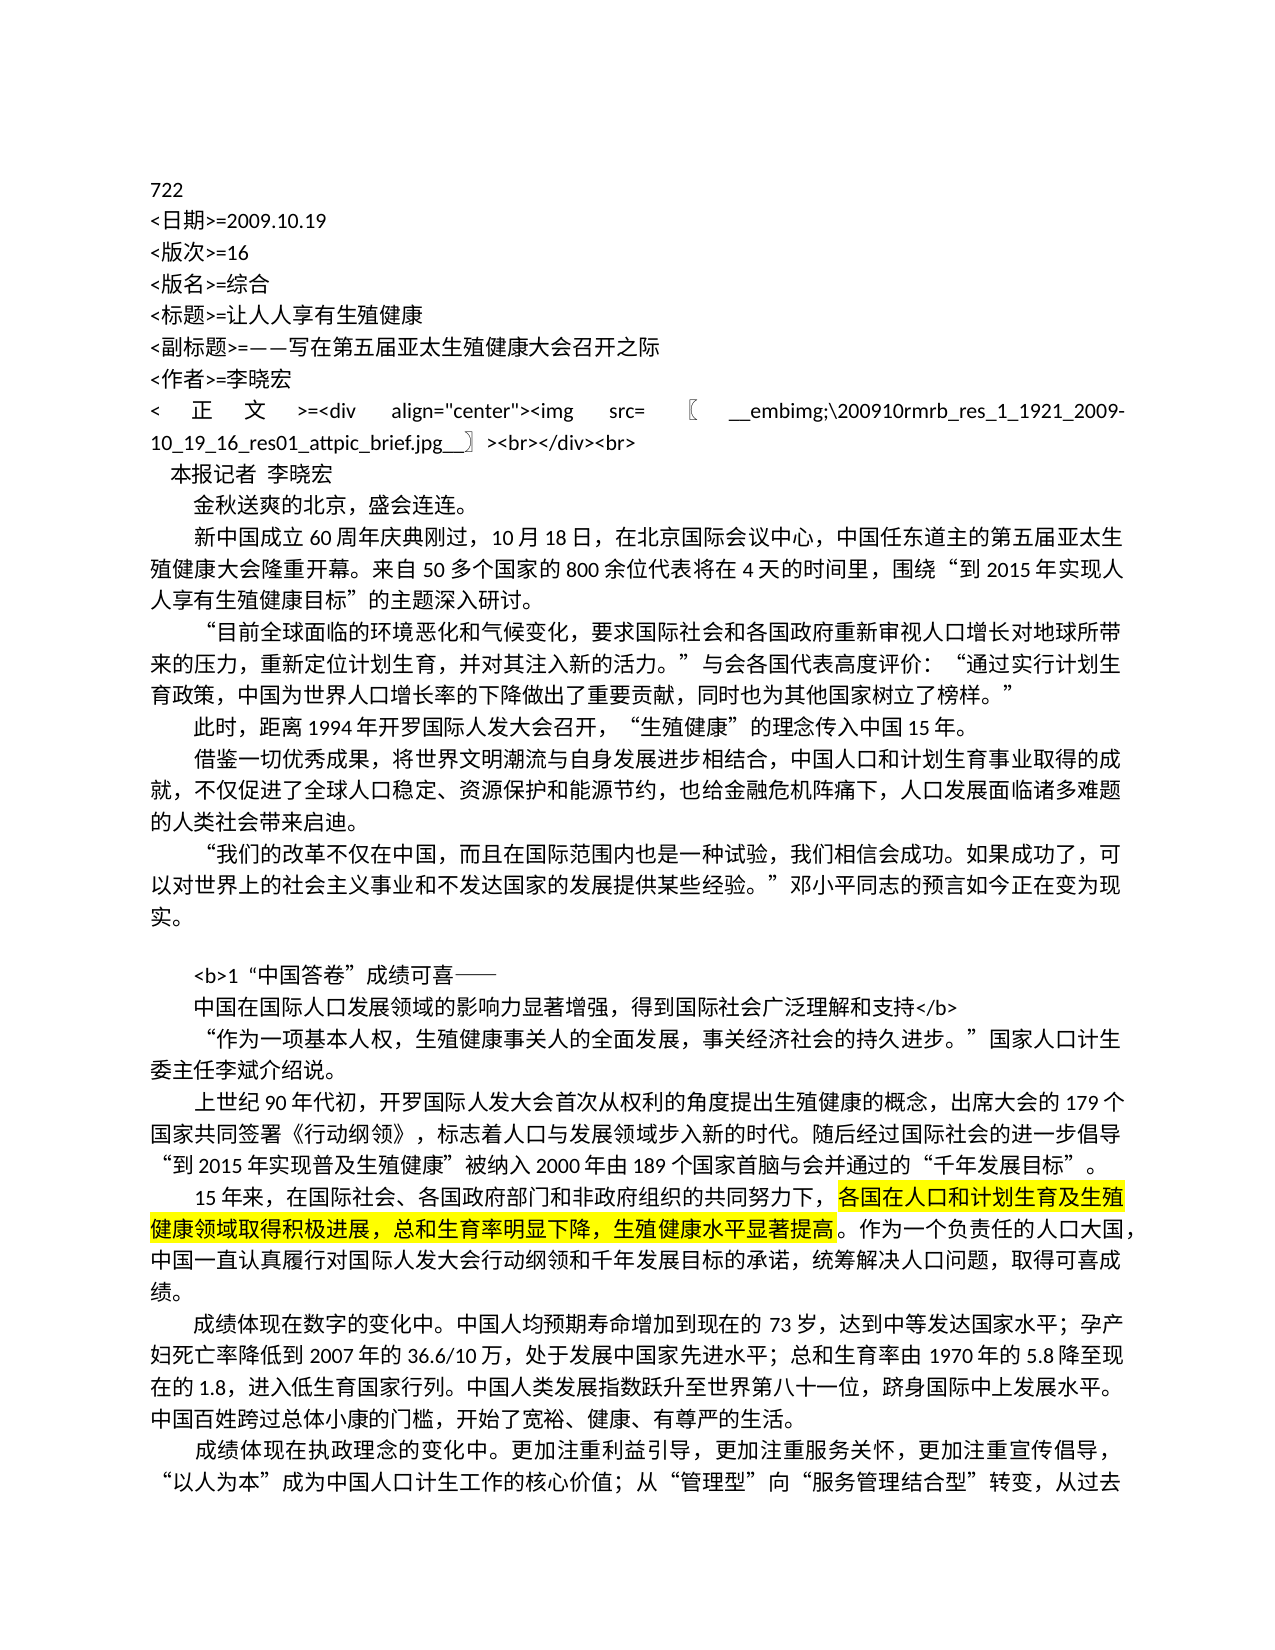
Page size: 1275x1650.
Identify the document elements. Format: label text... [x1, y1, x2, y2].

text <日期>=2009.10.19 [150, 203, 1125, 235]
text “目前全球面临的环境恶化和气候变化，要求国际社会和各国政府重新审视人口增长对地球所带来的压力，重新定位计划生育，并对其注入新的活力。”与会各国代表高度评价：“通过实行计划生育政策，中国为世界人口增长率的下降做出了重要贡献，同时也为其他国家树立了榜样。” [150, 615, 1125, 710]
text 722 [150, 177, 1125, 203]
text <正文>=<div align="center"><img src=〖__embimg;\200910rmrb_res_1_1921_2009-10_19_16_res01_attpic_brief.jpg__〗><br></div><br> [150, 393, 1125, 457]
text <作者>=李晓宏 [150, 362, 1125, 393]
text “作为一项基本人权，生殖健康事关人的全面发展，事关经济社会的持久进步。”国家人口计生委主任李斌介绍说。 [150, 1022, 1125, 1085]
text 本报记者 李晓宏 [150, 457, 1125, 488]
text 上世纪90年代初，开罗国际人发大会首次从权利的角度提出生殖健康的概念，出席大会的179个国家共同签署《行动纲领》，标志着人口与发展领域步入新的时代。随后经过国际社会的进一步倡导，“到2015年实现普及生殖健康”被纳入2000年由189 个国家首脑与会并通过的“千年发展目标”。 [150, 1085, 1125, 1180]
text “我们的改革不仅在中国，而且在国际范围内也是一种试验，我们相信会成功。如果成功了，可以对世界上的社会主义事业和不发达国家的发展提供某些经验。”邓小平同志的预言如今正在变为现实。 [150, 837, 1125, 932]
text <b>1 “中国答卷”成绩可喜—— [150, 958, 1125, 990]
text <版名>=综合 [150, 267, 1125, 298]
text 成绩体现在数字的变化中。中国人均预期寿命增加到现在的73岁，达到中等发达国家水平；孕产妇死亡率降低到2007年的36.6/10万，处于发展中国家先进水平；总和生育率由1970年的5.8降至现在的1.8，进入低生育国家行列。中国人类发展指数跃升至世界第八十一位，跻身国际中上发展水平。中国百姓跨过总体小康的门槛，开始了宽裕、健康、有尊严的生活。 [150, 1307, 1125, 1433]
text <副标题>=——写在第五届亚太生殖健康大会召开之际 [150, 330, 1125, 362]
text 借鉴一切优秀成果，将世界文明潮流与自身发展进步相结合，中国人口和计划生育事业取得的成就，不仅促进了全球人口稳定、资源保护和能源节约，也给金融危机阵痛下，人口发展面临诸多难题的人类社会带来启迪。 [150, 742, 1125, 837]
text <版次>=16 [150, 235, 1125, 267]
text 中国在国际人口发展领域的影响力显著增强，得到国际社会广泛理解和支持</b> [150, 990, 1125, 1022]
text 此时，距离1994年开罗国际人发大会召开，“生殖健康”的理念传入中国15年。 [150, 710, 1125, 742]
text 新中国成立60周年庆典刚过，10月18日，在北京国际会议中心，中国任东道主的第五届亚太生殖健康大会隆重开幕。来自50多个国家的800余位代表将在4天的时间里，围绕“到2015年实现人人享有生殖健康目标”的主题深入研讨。 [150, 520, 1125, 615]
text 15年来，在国际社会、各国政府部门和非政府组织的共同努力下，各国在人口和计划生育及生殖健康领域取得积极进展，总和生育率明显下降，生殖健康水平显著提高。作为一个负责任的人口大国，中国一直认真履行对国际人发大会行动纲领和千年发展目标的承诺，统筹解决人口问题，取得可喜成绩。 [150, 1180, 1125, 1307]
text <标题>=让人人享有生殖健康 [150, 298, 1125, 330]
text 金秋送爽的北京，盛会连连。 [150, 488, 1125, 520]
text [150, 1433, 1125, 1497]
